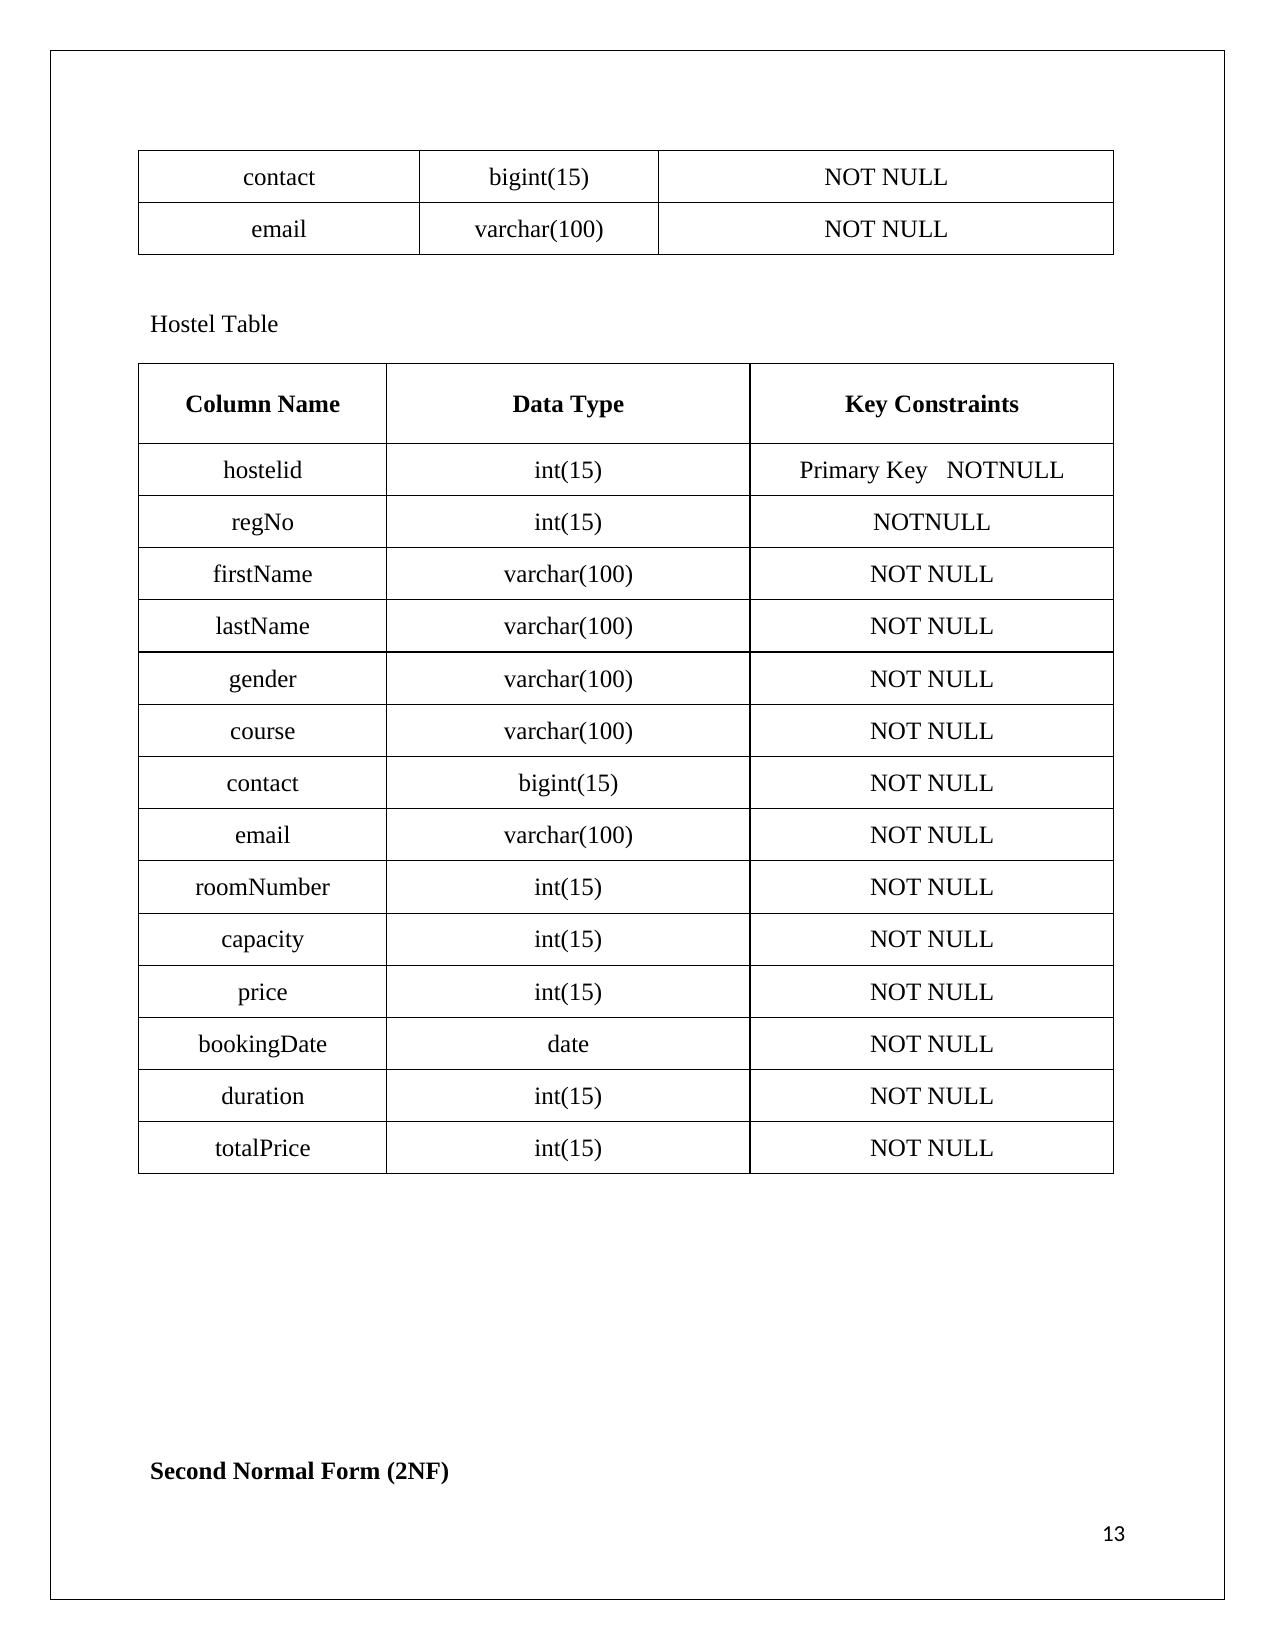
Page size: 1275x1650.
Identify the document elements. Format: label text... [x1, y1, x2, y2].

table_cell int(15) [387, 1122, 749, 1173]
table_cell varchar(100) [387, 653, 749, 704]
table_cell int(15) [387, 496, 749, 547]
table_cell varchar(100) [420, 203, 658, 254]
table_cell int(15) [387, 861, 749, 912]
table_cell varchar(100) [387, 809, 749, 860]
table_cell email [139, 809, 386, 860]
table_cell bookingDate [139, 1018, 386, 1069]
table_cell NOT NULL [659, 203, 1113, 254]
table_cell contact [139, 151, 419, 202]
table_cell hostelid [139, 444, 386, 495]
table_cell capacity [139, 914, 386, 964]
table_cell NOT NULL [751, 861, 1113, 912]
table_cell NOT NULL [751, 1070, 1113, 1121]
table_cell bigint(15) [387, 757, 749, 808]
table_cell NOT NULL [751, 600, 1113, 651]
table_cell course [139, 705, 386, 756]
text Hostel Table [150, 309, 1125, 338]
table_cell email [139, 203, 419, 254]
table_cell contact [139, 757, 386, 808]
table_cell lastName [139, 600, 386, 651]
table_cell NOT NULL [751, 809, 1113, 860]
table_cell firstName [139, 548, 386, 599]
table_cell int(15) [387, 1070, 749, 1121]
table_cell int(15) [387, 966, 749, 1017]
table_cell NOT NULL [751, 757, 1113, 808]
table_cell roomNumber [139, 861, 386, 912]
table_cell int(15) [387, 444, 749, 495]
table_header Column Name [139, 364, 386, 443]
table_cell int(15) [387, 914, 749, 964]
table_cell NOT NULL [751, 705, 1113, 756]
table_cell NOT NULL [751, 653, 1113, 704]
table_cell duration [139, 1070, 386, 1121]
table_cell price [139, 966, 386, 1017]
table_cell NOT NULL [659, 151, 1113, 202]
table_cell varchar(100) [387, 705, 749, 756]
table_header Data Type [387, 364, 749, 443]
table_cell gender [139, 653, 386, 704]
table_cell varchar(100) [387, 600, 749, 651]
table_cell NOT NULL [751, 966, 1113, 1017]
table_cell totalPrice [139, 1122, 386, 1173]
table_cell NOT NULL [751, 914, 1113, 964]
table_cell bigint(15) [420, 151, 658, 202]
table_cell NOT NULL [751, 548, 1113, 599]
table_cell NOT NULL [751, 1018, 1113, 1069]
table_cell regNo [139, 496, 386, 547]
table_cell Primary Key NOTNULL [751, 444, 1113, 495]
table_cell NOT NULL [751, 1122, 1113, 1173]
text Second Normal Form (2NF) [150, 1456, 1125, 1485]
table_header Key Constraints [751, 364, 1113, 443]
table_cell date [387, 1018, 749, 1069]
table_cell NOTNULL [751, 496, 1113, 547]
table_cell varchar(100) [387, 548, 749, 599]
